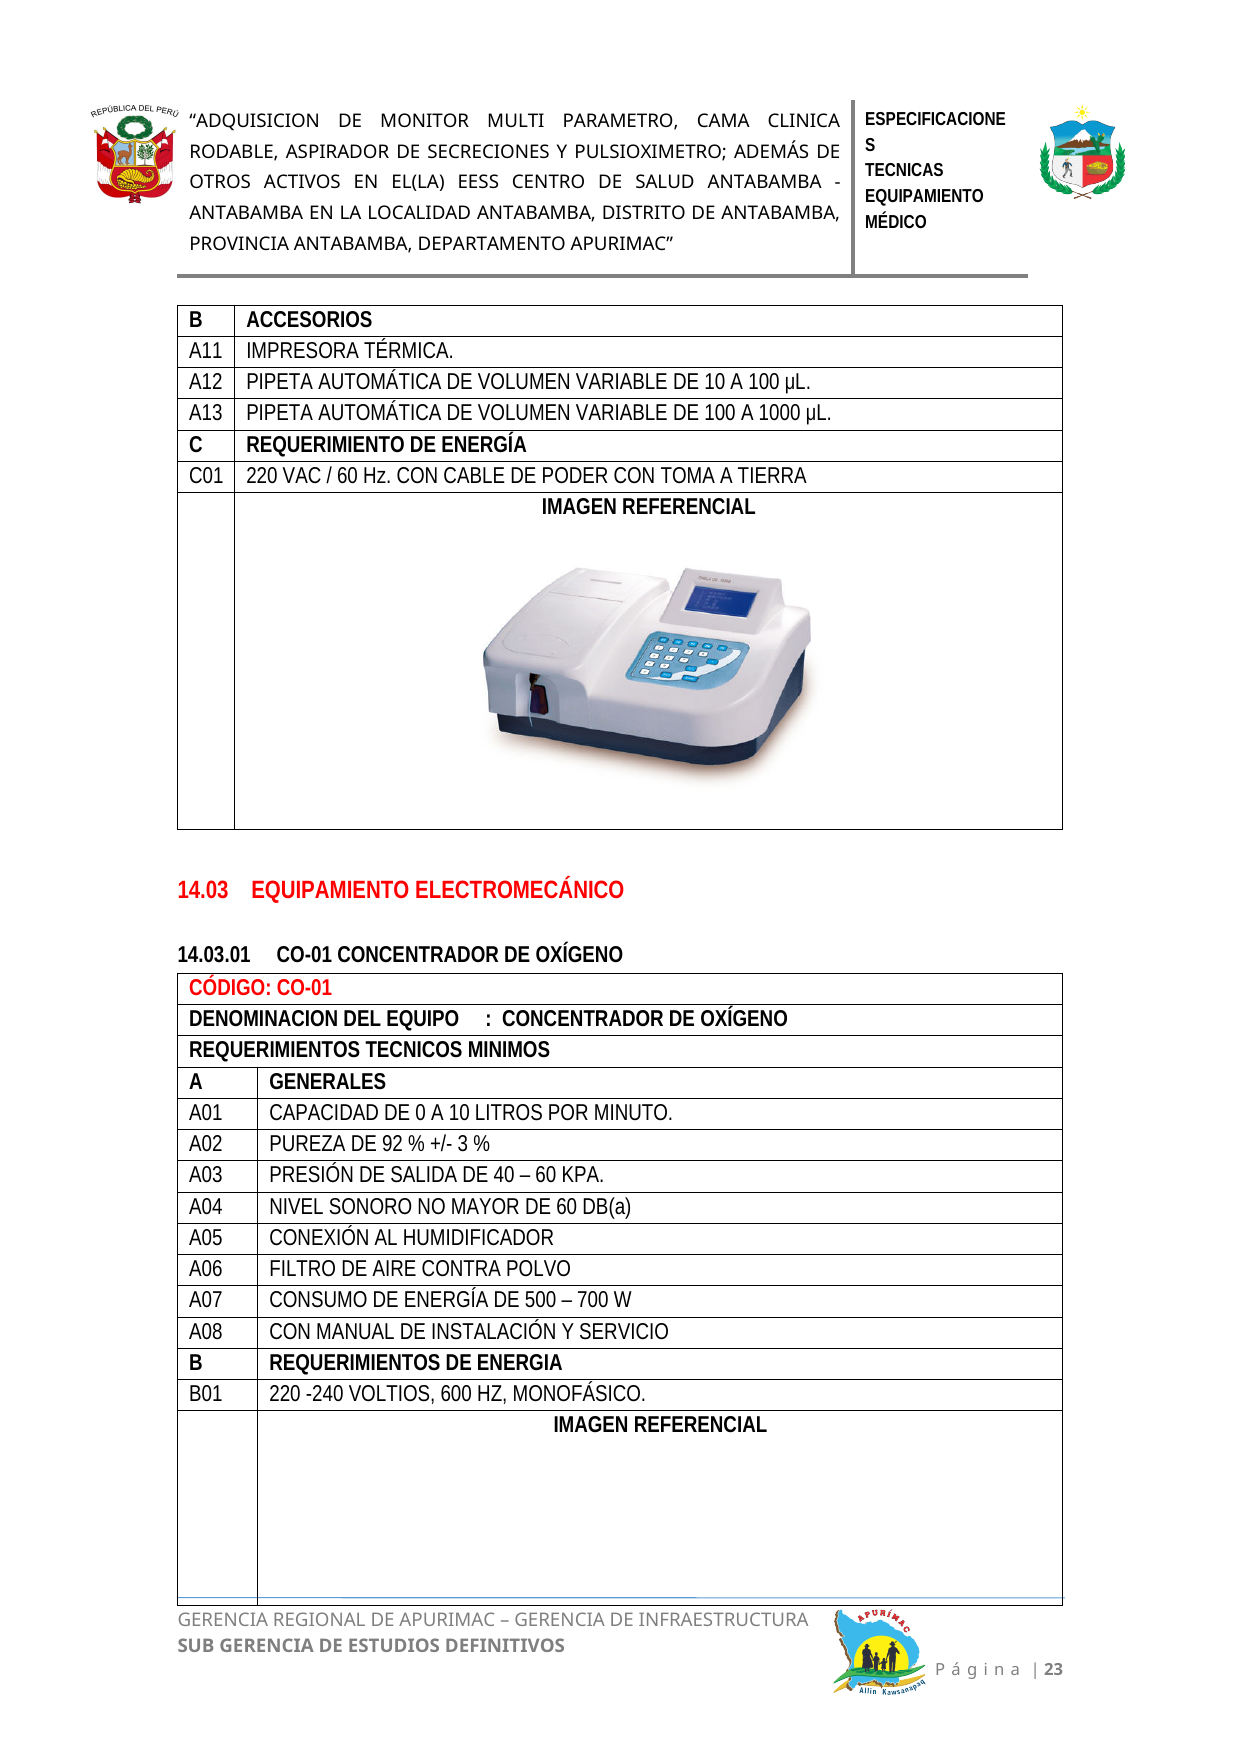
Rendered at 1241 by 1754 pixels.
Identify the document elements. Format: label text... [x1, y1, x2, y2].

table_cell CON MANUAL DE INSTALACIÓN Y SERVICIO [258, 1318, 1062, 1348]
picture [88, 105, 181, 204]
picture [833, 1609, 926, 1695]
table_cell CONSUMO DE ENERGÍA DE 500 – 700 W [258, 1286, 1062, 1317]
table_cell PIPETA AUTOMÁTICA DE VOLUMEN VARIABLE DE 10 A 100 μL. [235, 368, 1062, 398]
picture [447, 524, 850, 803]
picture [1039, 103, 1126, 204]
table_cell B [178, 306, 234, 336]
table_cell A08 [178, 1318, 257, 1348]
table_cell REQUERIMIENTOS TECNICOS MINIMOS [178, 1036, 1062, 1067]
text 14.03 EQUIPAMIENTO ELECTROMECÁNICO [177, 875, 1063, 904]
table_cell PRESIÓN DE SALIDA DE 40 – 60 KPA. [258, 1161, 1062, 1192]
table_cell A13 [178, 399, 234, 429]
table_cell B [178, 1349, 257, 1379]
table_cell A03 [178, 1161, 257, 1192]
table_cell 220 -240 VOLTIOS, 600 HZ, MONOFÁSICO. [258, 1380, 1062, 1410]
table_cell GENERALES [258, 1068, 1062, 1098]
table_cell A06 [178, 1255, 257, 1285]
table_cell IMAGEN REFERENCIAL [235, 493, 1062, 828]
table_cell PIPETA AUTOMÁTICA DE VOLUMEN VARIABLE DE 100 A 1000 μL. [235, 399, 1062, 429]
table_cell C [178, 431, 234, 461]
table_cell IMAGEN REFERENCIAL [258, 1411, 1062, 1605]
table_cell REQUERIMIENTOS DE ENERGIA [258, 1349, 1062, 1379]
table_cell A [178, 1068, 257, 1098]
table_cell DENOMINACION DEL EQUIPO : CONCENTRADOR DE OXÍGENO [178, 1005, 1062, 1035]
table_cell [178, 493, 234, 828]
table_cell A11 [178, 337, 234, 367]
table_cell [178, 1411, 257, 1605]
table_cell IMPRESORA TÉRMICA. [235, 337, 1062, 367]
table_cell B01 [178, 1380, 257, 1410]
table_cell CAPACIDAD DE 0 A 10 LITROS POR MINUTO. [258, 1099, 1062, 1129]
table_cell PUREZA DE 92 % +/- 3 % [258, 1130, 1062, 1160]
text 14.03.01 CO-01 CONCENTRADOR DE OXÍGENO [177, 941, 1063, 968]
table_cell A12 [178, 368, 234, 398]
table_cell ACCESORIOS [235, 306, 1062, 336]
table_cell C01 [178, 462, 234, 492]
table_cell NIVEL SONORO NO MAYOR DE 60 DB(a) [258, 1193, 1062, 1223]
table_cell A04 [178, 1193, 257, 1223]
table_cell A02 [178, 1130, 257, 1160]
table_cell A05 [178, 1224, 257, 1254]
table_cell 220 VAC / 60 Hz. CON CABLE DE PODER CON TOMA A TIERRA [235, 462, 1062, 492]
table_cell REQUERIMIENTO DE ENERGÍA [235, 431, 1062, 461]
table_cell A07 [178, 1286, 257, 1317]
table_header CÓDIGO: CO-01 [178, 974, 1062, 1004]
table_cell FILTRO DE AIRE CONTRA POLVO [258, 1255, 1062, 1285]
table_cell CONEXIÓN AL HUMIDIFICADOR [258, 1224, 1062, 1254]
table_cell A01 [178, 1099, 257, 1129]
